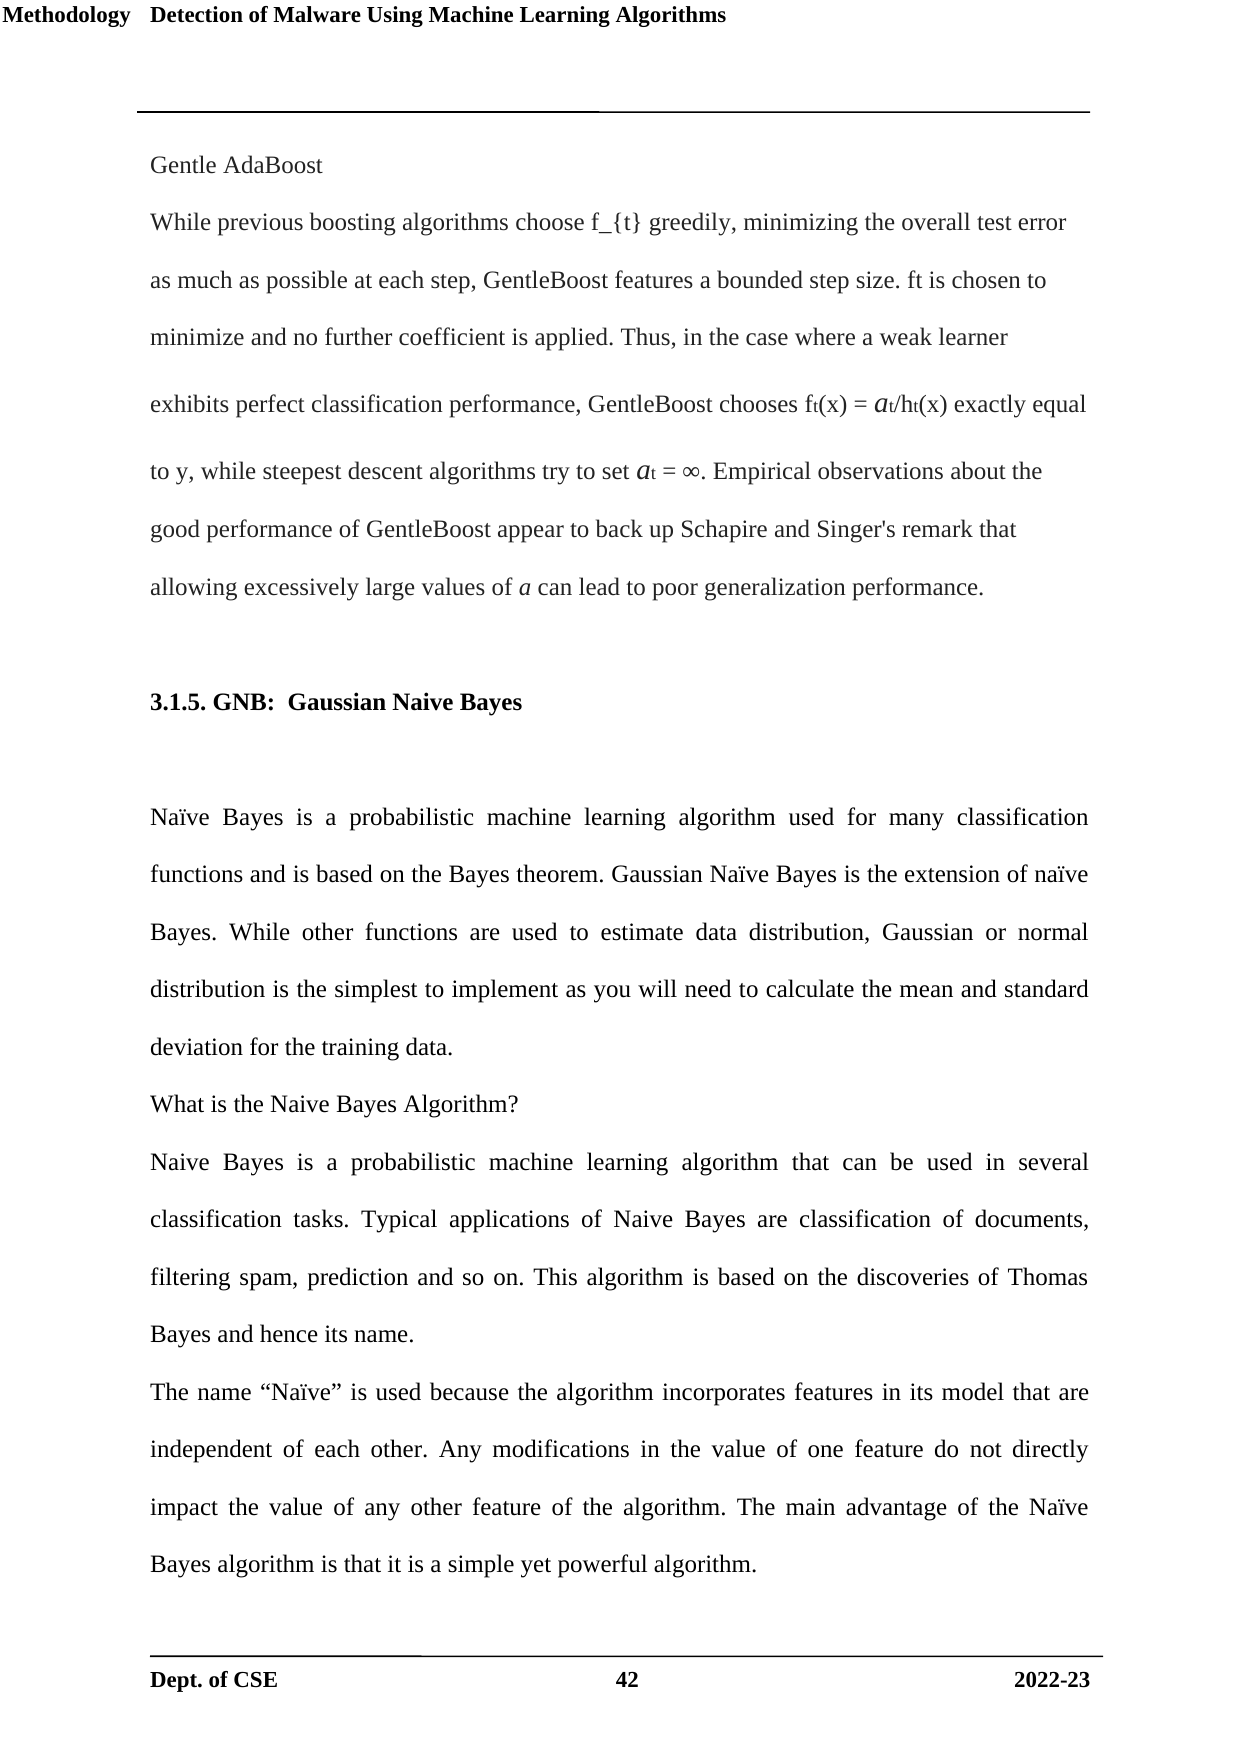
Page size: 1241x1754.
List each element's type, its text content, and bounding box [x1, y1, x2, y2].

text The name “Naïve” is used because the algorithm incorporates features in its model that are independent of each other. Any modifications in the value of one feature do not directly impact the value of any other feature of the algorithm. The main advantage of the Naïve Bayes algorithm is that it is a simple yet powerful algorithm. [150, 1377, 1090, 1578]
text What is the Naive Bayes Algorithm? [150, 1089, 1090, 1118]
text Naïve Bayes is a probabilistic machine learning algorithm used for many classification functions and is based on the Bayes theorem. Gaussian Naïve Bayes is the extension of naïve Bayes. While other functions are used to estimate data distribution, Gaussian or normal distribution is the simplest to implement as you will need to calculate the mean and standard deviation for the training data. [150, 802, 1090, 1060]
text While previous boosting algorithms choose f_{t} greedily, minimizing the overall test error as much as possible at each step, GentleBoost features a bounded step size. ft is chosen to minimize and no further coefficient is applied. Thus, in the case where a weak learner exhibits perfect classification performance, GentleBoost chooses ft(x) = at/ht(x) exactly equal to y, while steepest descent algorithms try to set at = ∞. Empirical observations about the good performance of GentleBoost appear to back up Schapire and Singer's remark that allowing excessively large values of a can lead to poor generalization performance. [150, 207, 1090, 600]
text 3.1.5. GNB: Gaussian Naive Bayes [150, 687, 1090, 715]
text Gentle AdaBoost [150, 150, 1090, 179]
text Naive Bayes is a probabilistic machine learning algorithm that can be used in several classification tasks. Typical applications of Naive Bayes are classification of documents, filtering spam, prediction and so on. This algorithm is based on the discoveries of Thomas Bayes and hence its name. [150, 1147, 1090, 1348]
